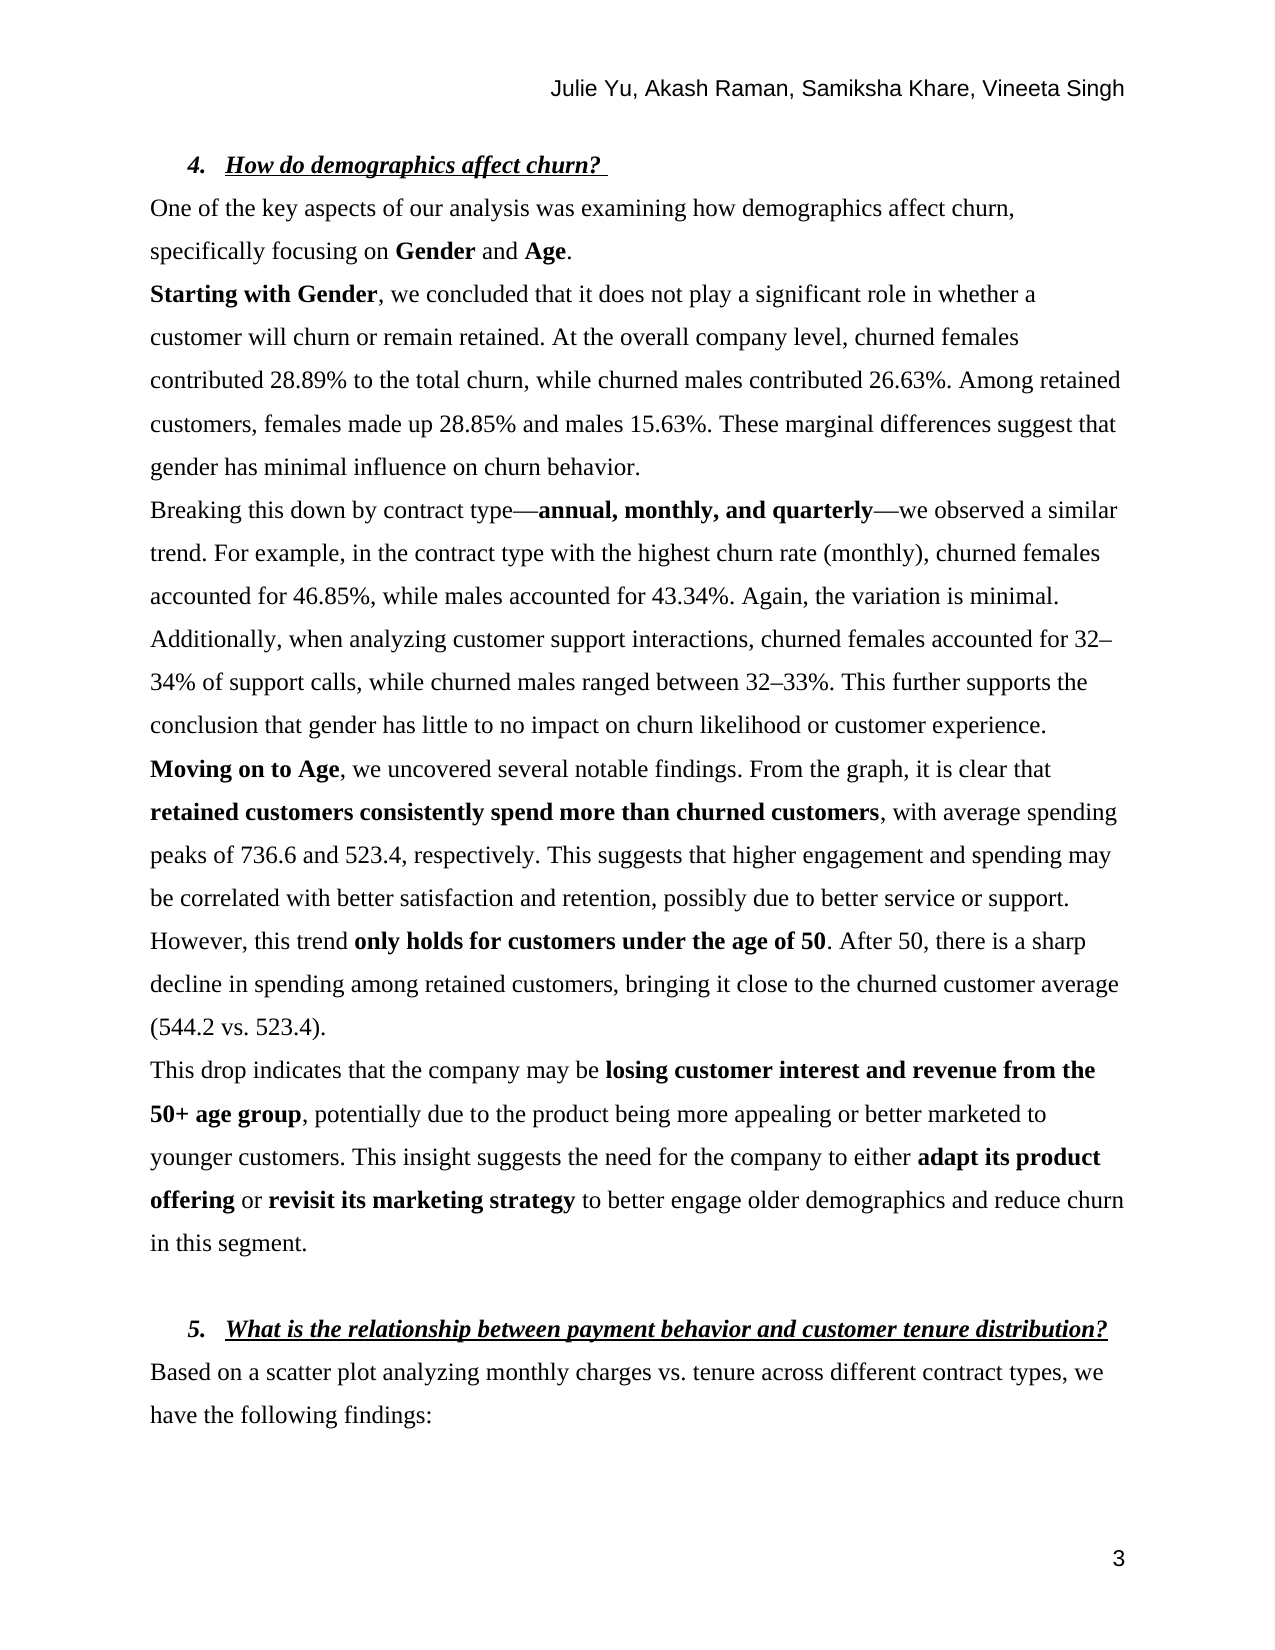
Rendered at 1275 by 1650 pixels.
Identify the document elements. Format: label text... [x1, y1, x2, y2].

text Breaking this down by contract type—annual, monthly, and quarterly—we observed a similar trend. For example, in the contract type with the highest churn rate (monthly), churned females accounted for 46.85%, while males accounted for 43.34%. Again, the variation is minimal. [150, 495, 1125, 610]
text Based on a scatter plot analyzing monthly charges vs. tenure across different contract types, we have the following findings: [150, 1357, 1125, 1429]
text One of the key aspects of our analysis was examining how demographics affect churn, specifically focusing on Gender and Age. [150, 193, 1125, 265]
list How do demographics affect churn? [187, 150, 1125, 179]
text Additionally, when analyzing customer support interactions, churned females accounted for 32–34% of support calls, while churned males ranged between 32–33%. This further supports the conclusion that gender has little to no impact on churn likelihood or customer experience. [150, 624, 1125, 739]
text This drop indicates that the company may be losing customer interest and revenue from the 50+ age group, potentially due to the product being more appealing or better marketed to younger customers. This insight suggests the need for the company to either adapt its product offering or revisit its marketing strategy to better engage older demographics and reduce churn in this segment. [150, 1056, 1125, 1257]
text However, this trend only holds for customers under the age of 50. After 50, there is a sharp decline in spending among retained customers, bringing it close to the churned customer average (544.2 vs. 523.4). [150, 926, 1125, 1041]
list What is the relationship between payment behavior and customer tenure distribution? [187, 1314, 1125, 1343]
text Starting with Gender, we concluded that it does not play a significant role in whether a customer will churn or remain retained. At the overall company level, churned females contributed 28.89% to the total churn, while churned males contributed 26.63%. Among retained customers, females made up 28.85% and males 15.63%. These marginal differences suggest that gender has minimal influence on churn behavior. [150, 279, 1125, 481]
text Moving on to Age, we uncovered several notable findings. From the graph, it is clear that retained customers consistently spend more than churned customers, with average spending peaks of 736.6 and 523.4, respectively. This suggests that higher engagement and spending may be correlated with better satisfaction and retention, possibly due to better service or support. [150, 754, 1125, 912]
